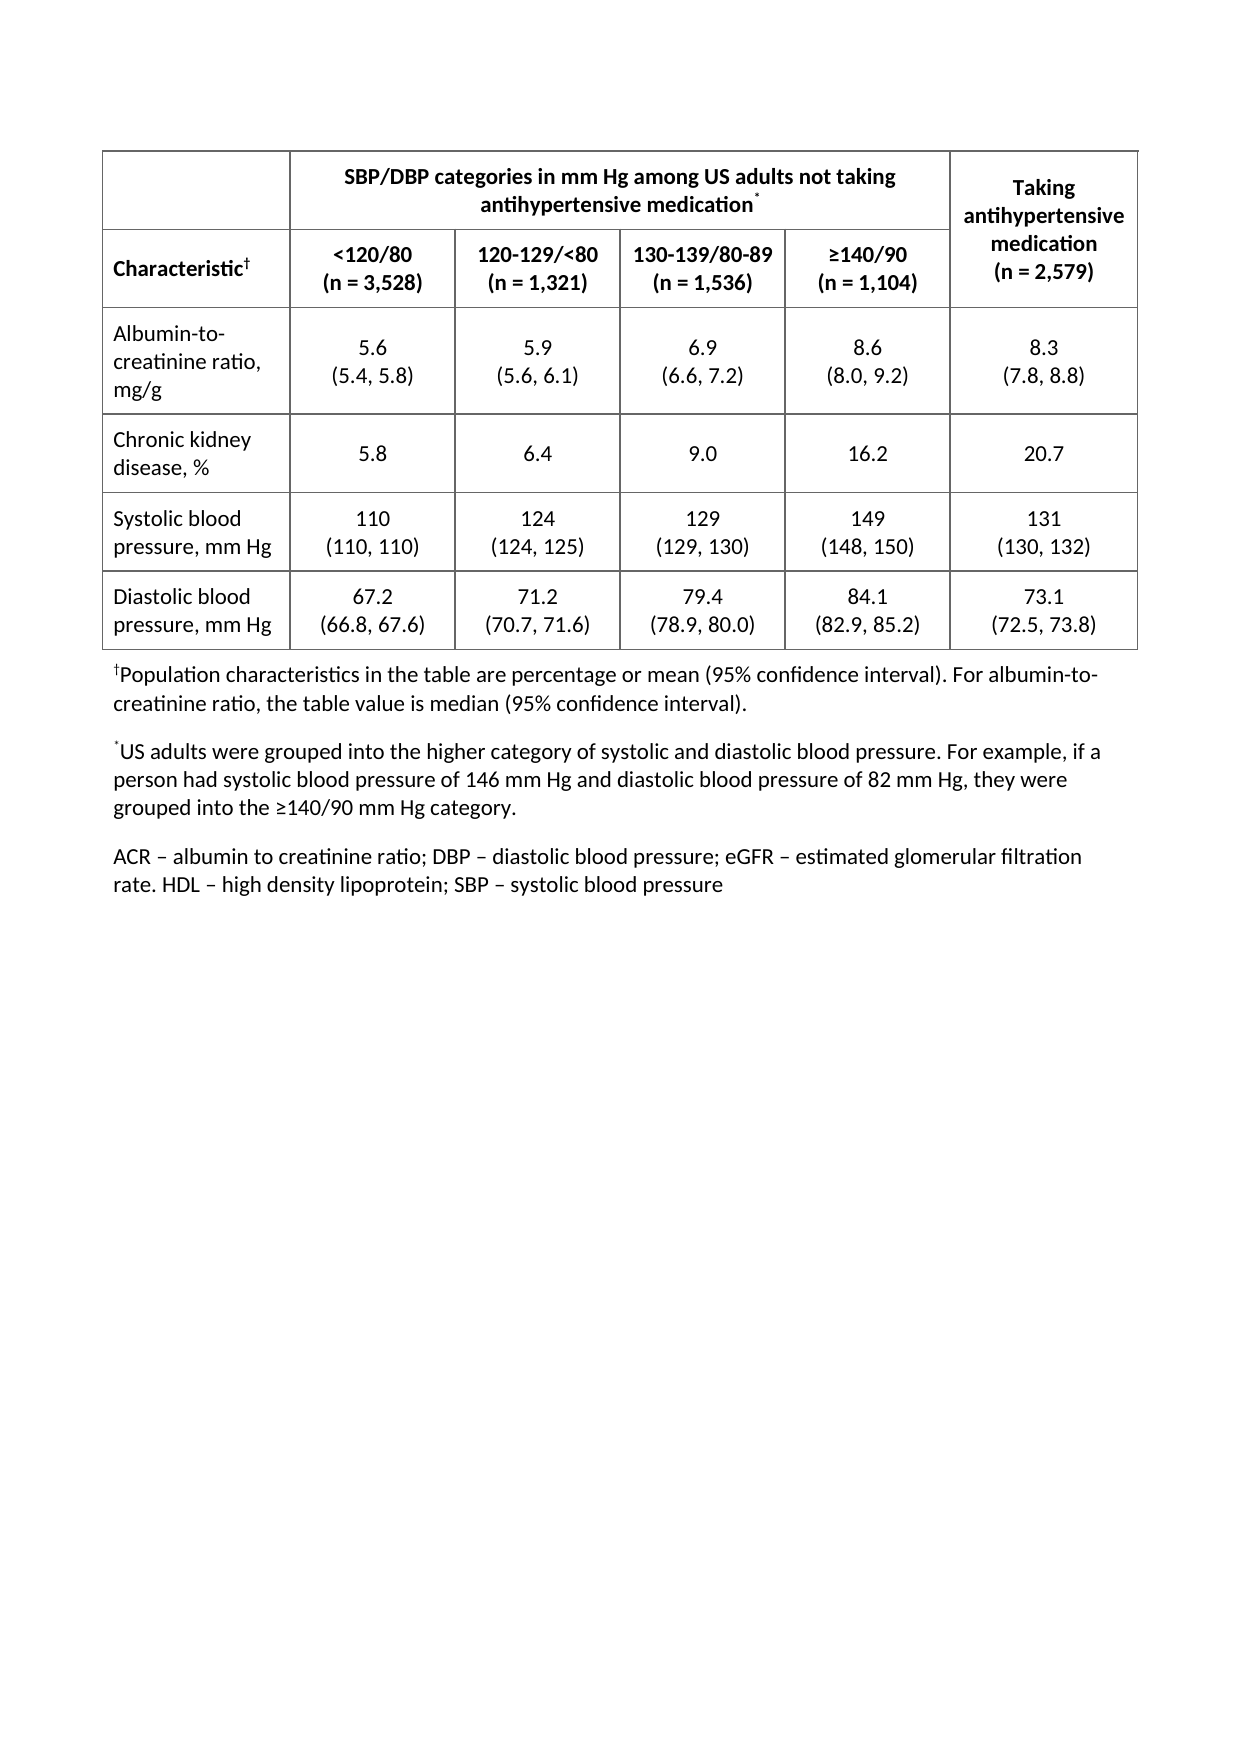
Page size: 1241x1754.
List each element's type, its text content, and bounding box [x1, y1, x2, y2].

table_cell 79.4 (78.9, 80.0) [621, 572, 784, 649]
table_cell 8.6 (8.0, 9.2) [786, 308, 949, 413]
table_cell Chronic kidney disease, % [103, 415, 289, 492]
table_cell <120/80 (n = 3,528) [291, 230, 454, 307]
table_cell Albumin-to-creatinine ratio, mg/g [103, 308, 289, 413]
table_cell 130-139/80-89 (n = 1,536) [621, 230, 784, 307]
table_cell ≥140/90 (n = 1,104) [786, 230, 949, 307]
table_header Taking antihypertensive medication (n = 2,579) [951, 152, 1137, 307]
table_cell 149 (148, 150) [786, 493, 949, 570]
table_cell 5.9 (5.6, 6.1) [456, 308, 619, 413]
table_cell 120-129/<80 (n = 1,321) [456, 230, 619, 307]
table_cell Diastolic blood pressure, mm Hg [103, 572, 289, 649]
table_cell 5.8 [291, 415, 454, 492]
table_cell 110 (110, 110) [291, 493, 454, 570]
table_cell 16.2 [786, 415, 949, 492]
table_cell 9.0 [621, 415, 784, 492]
table_cell 131 (130, 132) [951, 493, 1137, 570]
table_cell 71.2 (70.7, 71.6) [456, 572, 619, 649]
table_cell Characteristic† [103, 230, 289, 307]
table_cell 20.7 [951, 415, 1137, 492]
table_header [103, 152, 289, 228]
table_cell 129 (129, 130) [621, 493, 784, 570]
table_cell 124 (124, 125) [456, 493, 619, 570]
table_cell 5.6 (5.4, 5.8) [291, 308, 454, 413]
table_cell *US adults were grouped into the higher category of systolic and diastolic blood pressure. For example, if a person had systolic blood pressure of 146 mm Hg and diastolic blood pressure of 82 mm Hg, they were grouped into the ≥140/90 mm Hg category. [103, 727, 1138, 832]
table_header SBP/DBP categories in mm Hg among US adults not taking antihypertensive medication* [291, 152, 949, 228]
table_cell 73.1 (72.5, 73.8) [951, 572, 1137, 649]
table_cell ACR – albumin to creatinine ratio; DBP – diastolic blood pressure; eGFR – estimated glomerular filtration rate. HDL – high density lipoprotein; SBP – systolic blood pressure [103, 832, 1138, 909]
table_cell Systolic blood pressure, mm Hg [103, 493, 289, 570]
table_cell 6.4 [456, 415, 619, 492]
table_cell †Population characteristics in the table are percentage or mean (95% confidence interval). For albumin-to-creatinine ratio, the table value is median (95% confidence interval). [103, 650, 1138, 727]
table_cell 67.2 (66.8, 67.6) [291, 572, 454, 649]
table_cell 84.1 (82.9, 85.2) [786, 572, 949, 649]
table_cell 6.9 (6.6, 7.2) [621, 308, 784, 413]
table_cell 8.3 (7.8, 8.8) [951, 308, 1137, 413]
